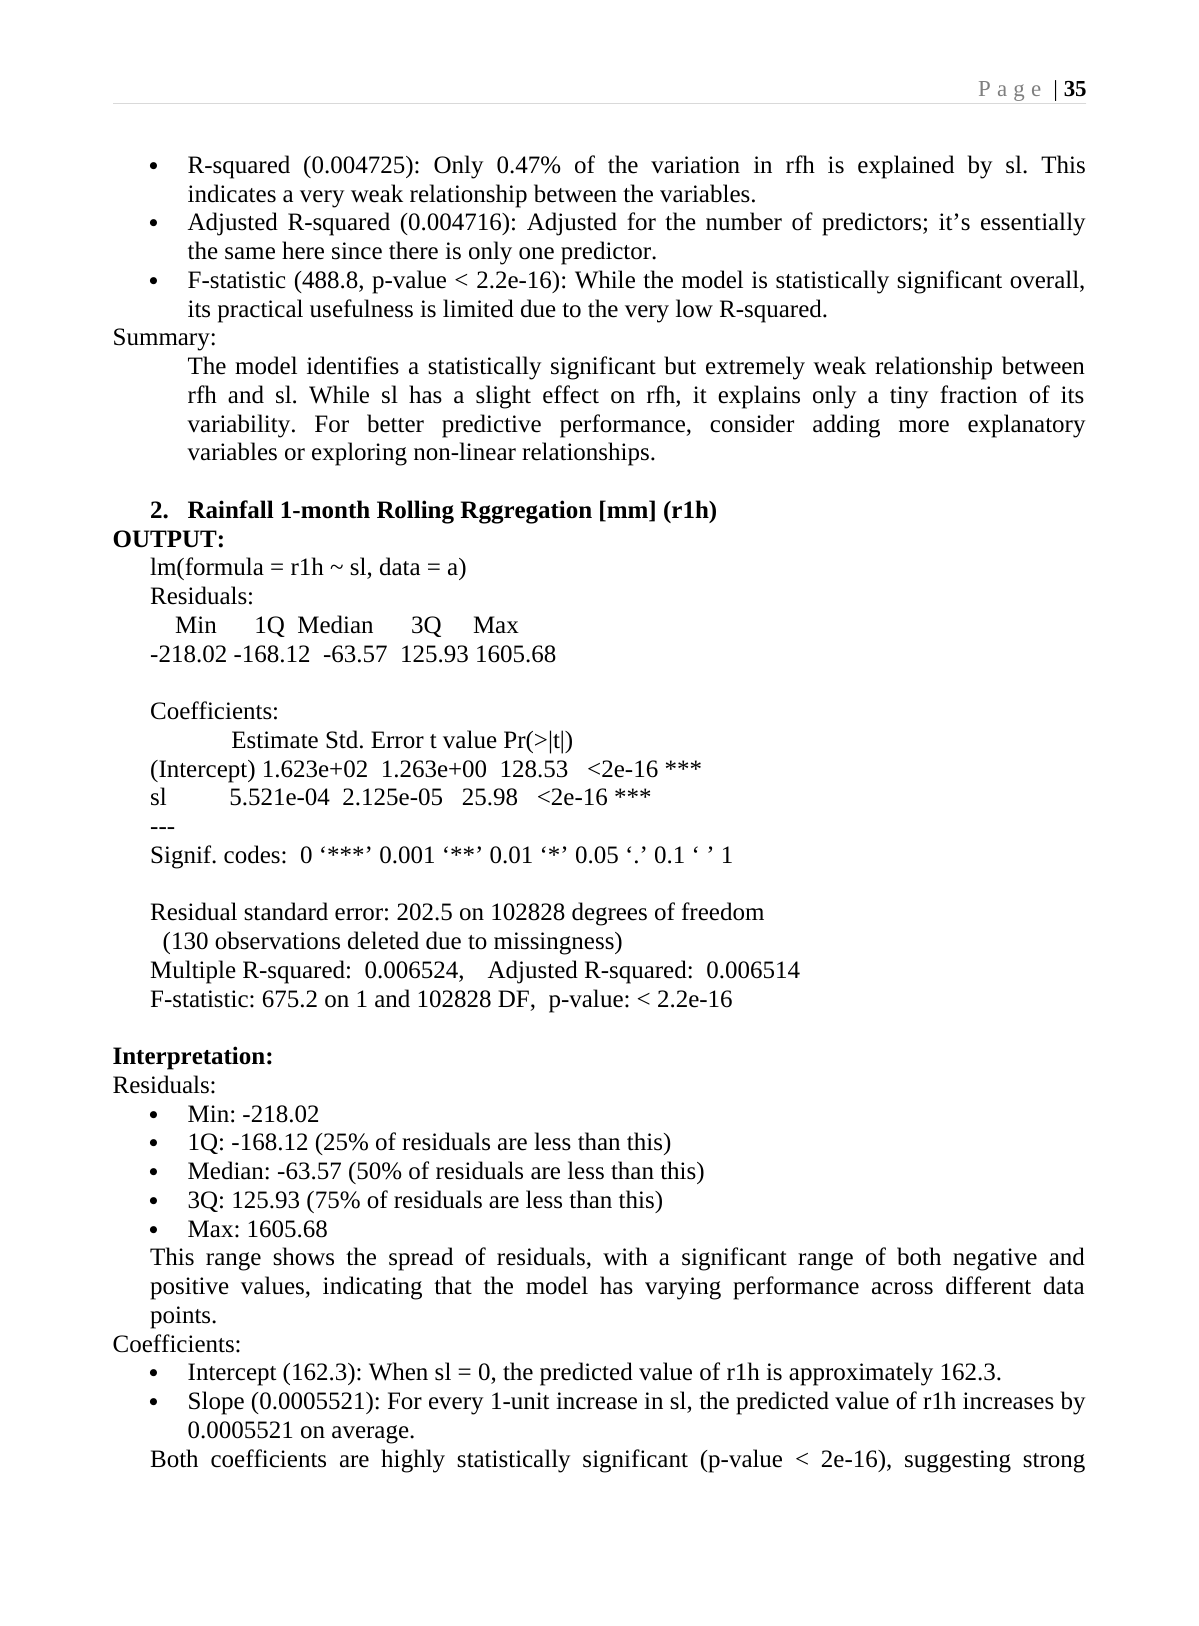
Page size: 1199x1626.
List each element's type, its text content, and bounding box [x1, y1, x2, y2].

list The model identifies a statistically significant but extremely weak relationship between rfh and sl. While sl has a slight effect on rfh, it explains only a tiny fraction of its variability. For better predictive performance, consider adding more explanatory variables or exploring non-linear relationships. [187, 351, 1086, 466]
list 3Q: 125.93 (75% of residuals are less than this) [150, 1185, 1086, 1214]
list 1Q: -168.12 (25% of residuals are less than this) [150, 1127, 1086, 1156]
text Residuals: [112, 1070, 1086, 1099]
text OUTPUT: [112, 524, 1086, 552]
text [150, 1444, 1086, 1472]
list Median: -63.57 (50% of residuals are less than this) [150, 1156, 1086, 1185]
text sl 5.521e-04 2.125e-05 25.98 <2e-16 *** [150, 782, 1086, 811]
text (130 observations deleted due to missingness) [150, 926, 1086, 955]
text (Intercept) 1.623e+02 1.263e+00 128.53 <2e-16 *** [150, 754, 1086, 782]
text -218.02 -168.12 -63.57 125.93 1605.68 [150, 639, 1086, 667]
text lm(formula = r1h ~ sl, data = a) [150, 552, 1086, 581]
text Coefficients: [112, 1329, 1086, 1357]
list R-squared (0.004725): Only 0.47% of the variation in rfh is explained by sl. This indicates a very weak relationship between the variables. [150, 150, 1086, 207]
text Coefficients: [150, 696, 1086, 725]
list Min: -218.02 [150, 1099, 1086, 1127]
text Estimate Std. Error t value Pr(>|t|) [150, 725, 1086, 754]
text --- [150, 811, 1086, 840]
text F-statistic: 675.2 on 1 and 102828 DF, p-value: < 2.2e-16 [150, 984, 1086, 1012]
list Intercept (162.3): When sl = 0, the predicted value of r1h is approximately 162.3. [150, 1357, 1086, 1386]
text Min 1Q Median 3Q Max [150, 610, 1086, 639]
text Multiple R-squared: 0.006524, Adjusted R-squared: 0.006514 [150, 955, 1086, 984]
list Rainfall 1-month Rolling Rggregation [mm] (r1h) [150, 495, 1086, 524]
text Interpretation: [112, 1041, 1086, 1070]
text This range shows the spread of residuals, with a significant range of both negative and positive values, indicating that the model has varying performance across different data points. [150, 1242, 1086, 1329]
text Residuals: [150, 581, 1086, 610]
text Residual standard error: 202.5 on 102828 degrees of freedom [150, 897, 1086, 926]
list Slope (0.0005521): For every 1-unit increase in sl, the predicted value of r1h increases by 0.0005521 on average. [150, 1386, 1086, 1444]
list F-statistic (488.8, p-value < 2.2e-16): While the model is statistically significant overall, its practical usefulness is limited due to the very low R-squared. [150, 265, 1086, 322]
text Signif. codes: 0 ‘***’ 0.001 ‘**’ 0.01 ‘*’ 0.05 ‘.’ 0.1 ‘ ’ 1 [150, 840, 1086, 869]
list Adjusted R-squared (0.004716): Adjusted for the number of predictors; it’s essentially the same here since there is only one predictor. [150, 207, 1086, 265]
text Summary: [112, 322, 1086, 351]
list Max: 1605.68 [150, 1214, 1086, 1242]
